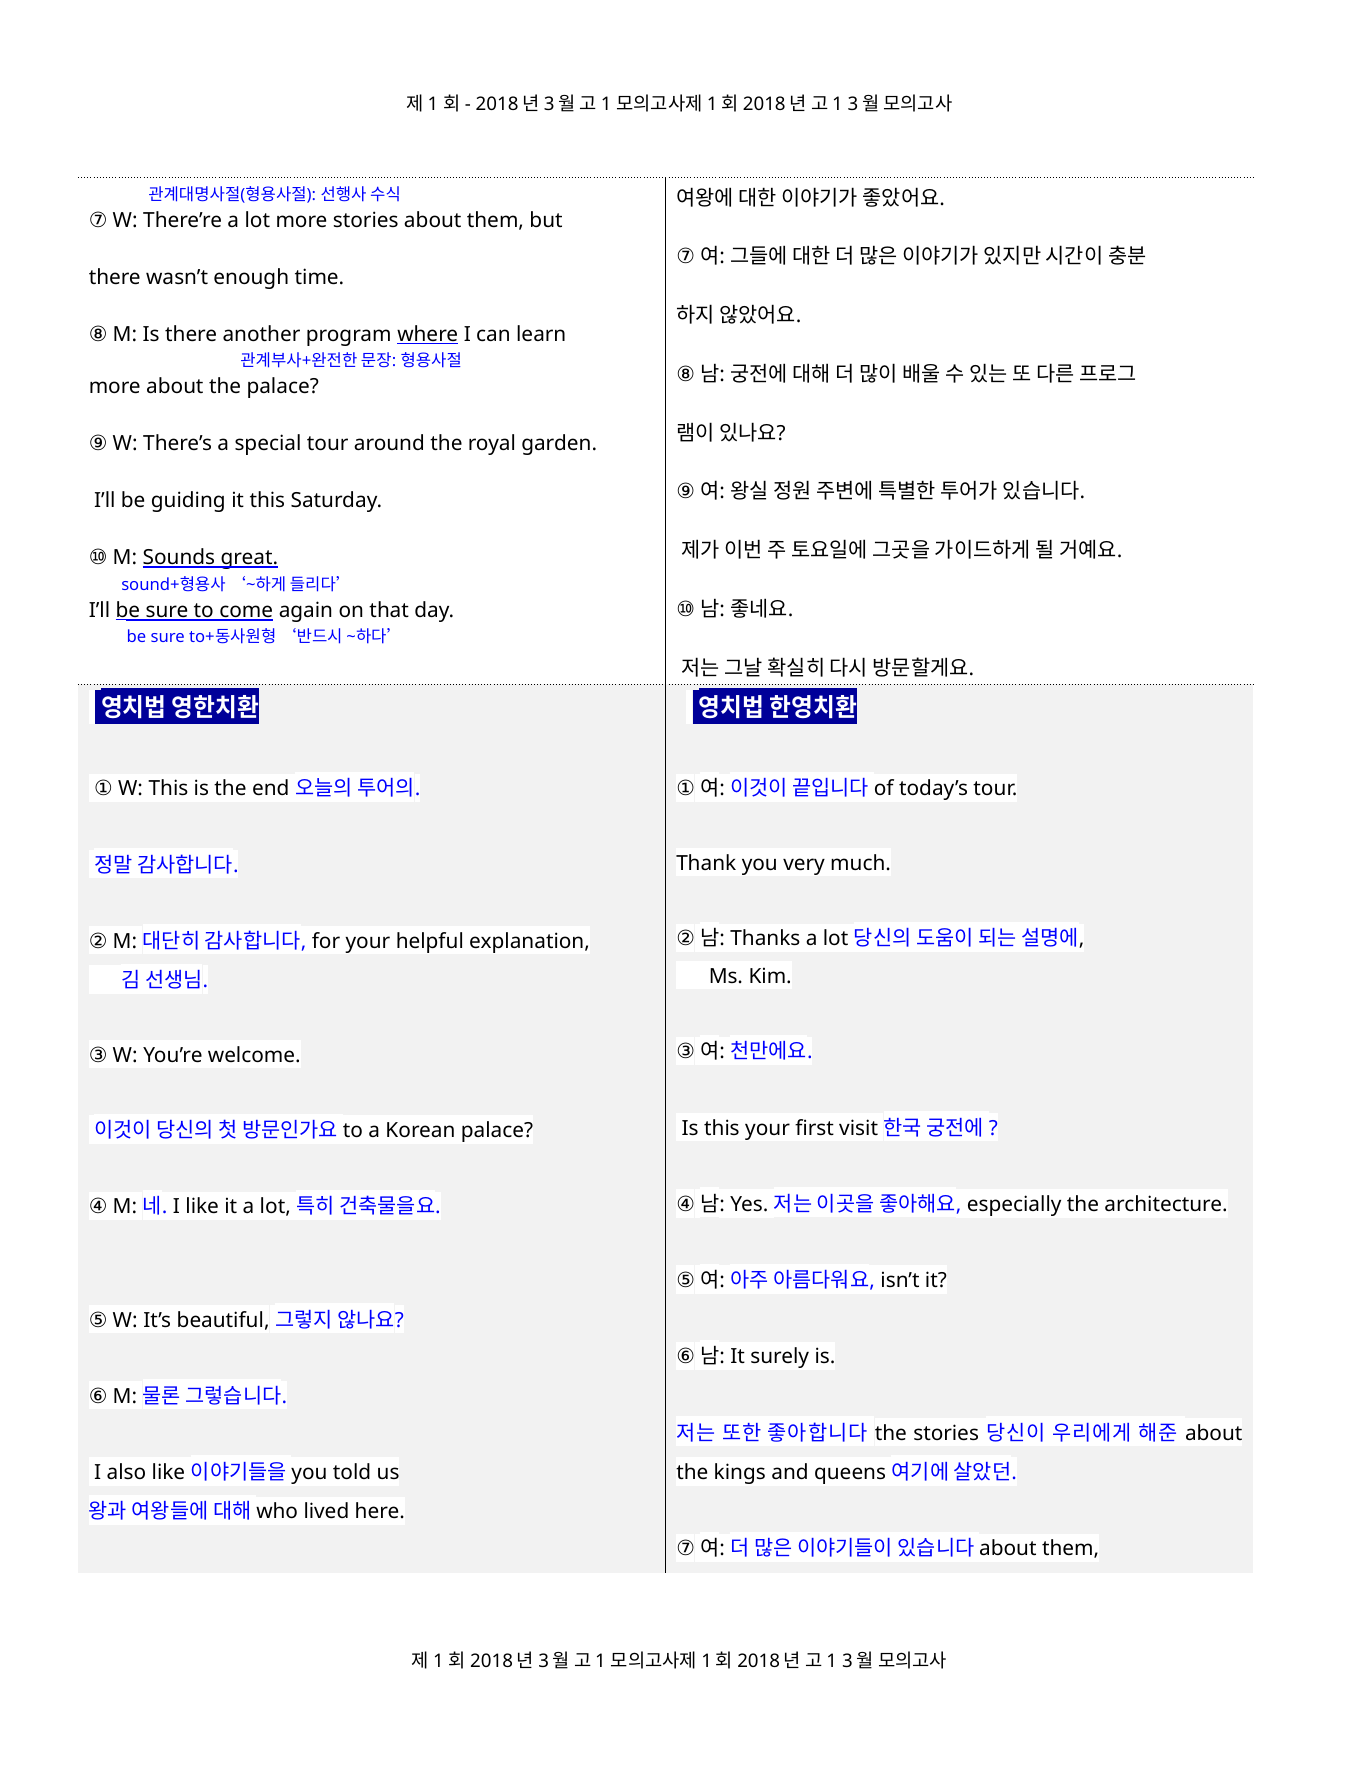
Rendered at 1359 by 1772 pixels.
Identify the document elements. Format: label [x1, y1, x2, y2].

table_cell [78, 177, 665, 684]
table_cell [666, 177, 1253, 684]
table_cell [666, 684, 1253, 1573]
table_cell [78, 684, 665, 1573]
